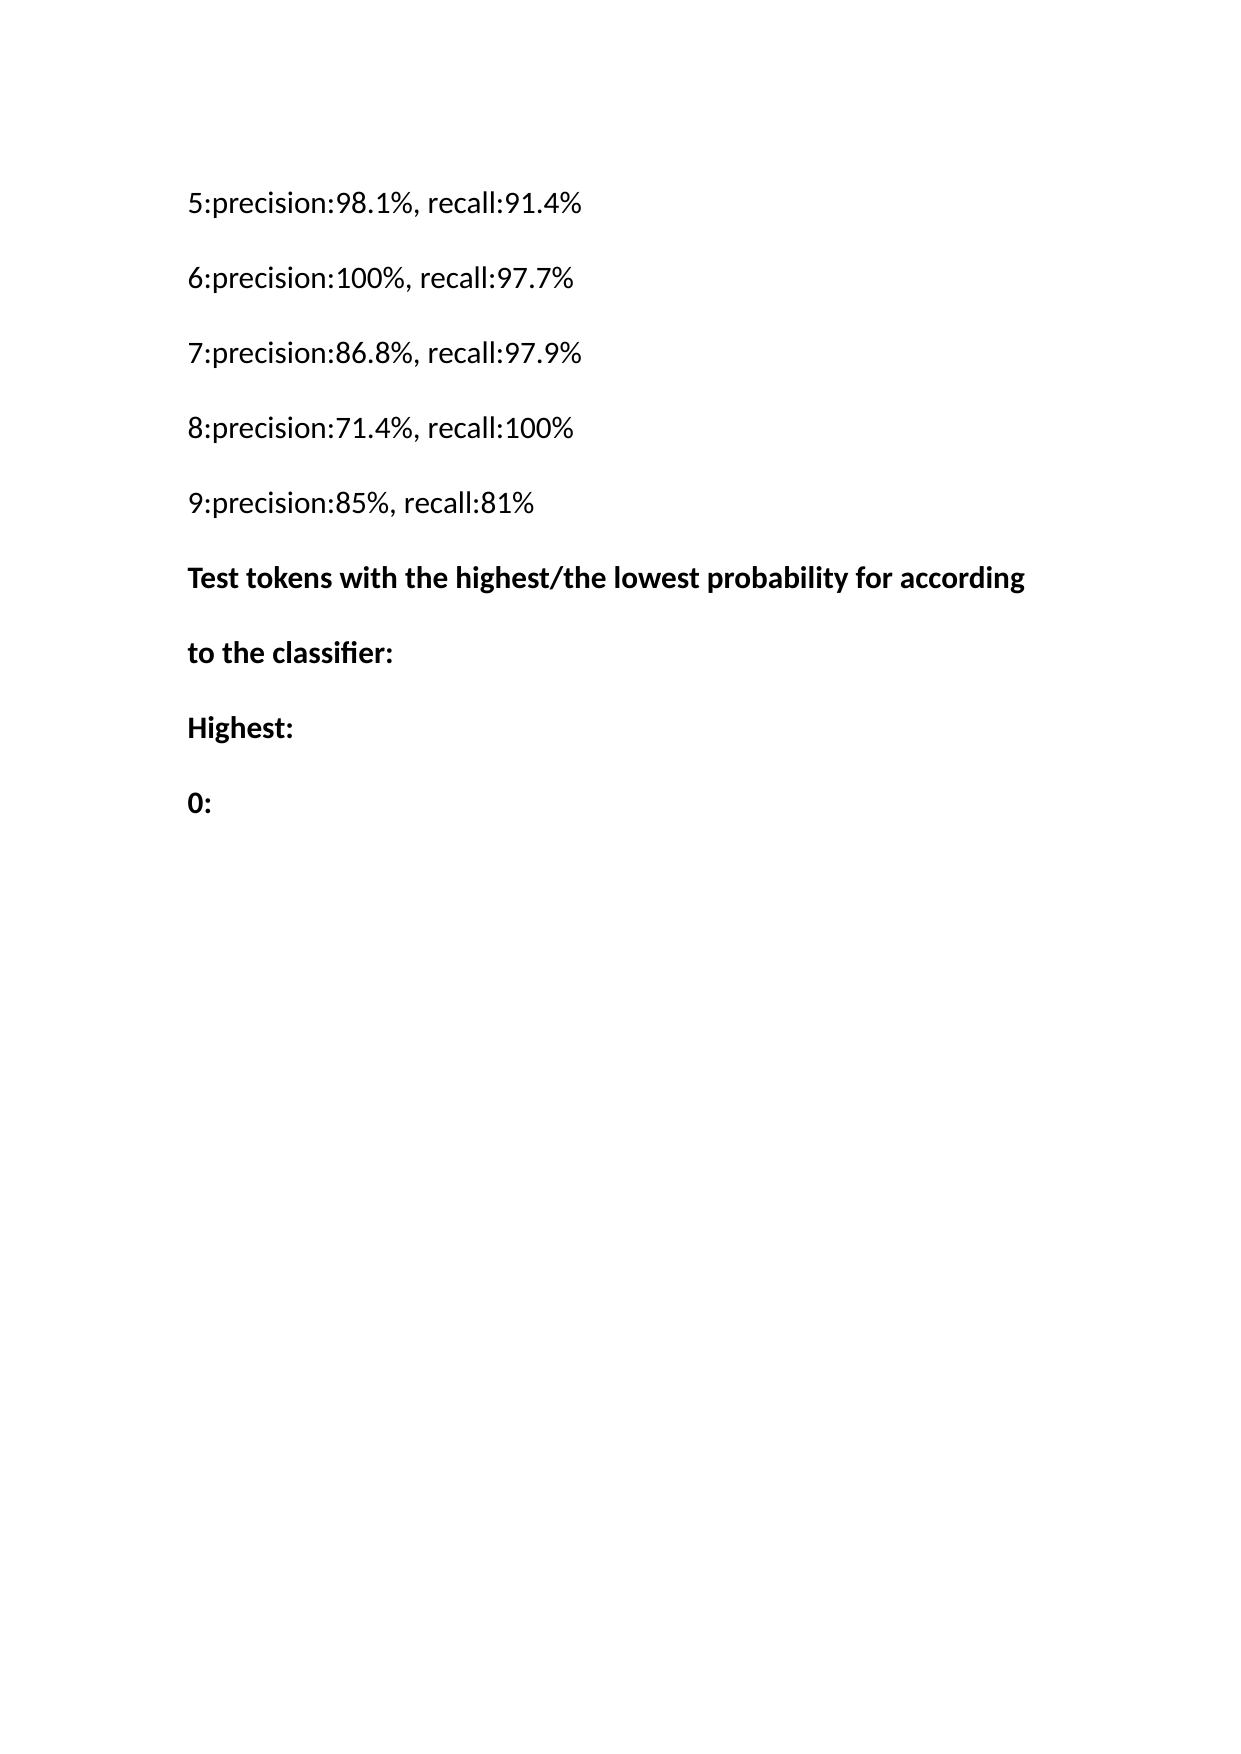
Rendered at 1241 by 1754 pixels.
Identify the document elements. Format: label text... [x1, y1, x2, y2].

text 5:precision:98.1%, recall:91.4% [187, 164, 1053, 239]
text 0: [187, 764, 1053, 839]
text 7:precision:86.8%, recall:97.9% [187, 314, 1053, 389]
text Test tokens with the highest/the lowest probability for according to the classifier: [187, 539, 1053, 689]
text Highest: [187, 689, 1053, 764]
text 6:precision:100%, recall:97.7% [187, 239, 1053, 314]
text 8:precision:71.4%, recall:100% [187, 389, 1053, 464]
text 9:precision:85%, recall:81% [187, 464, 1053, 539]
